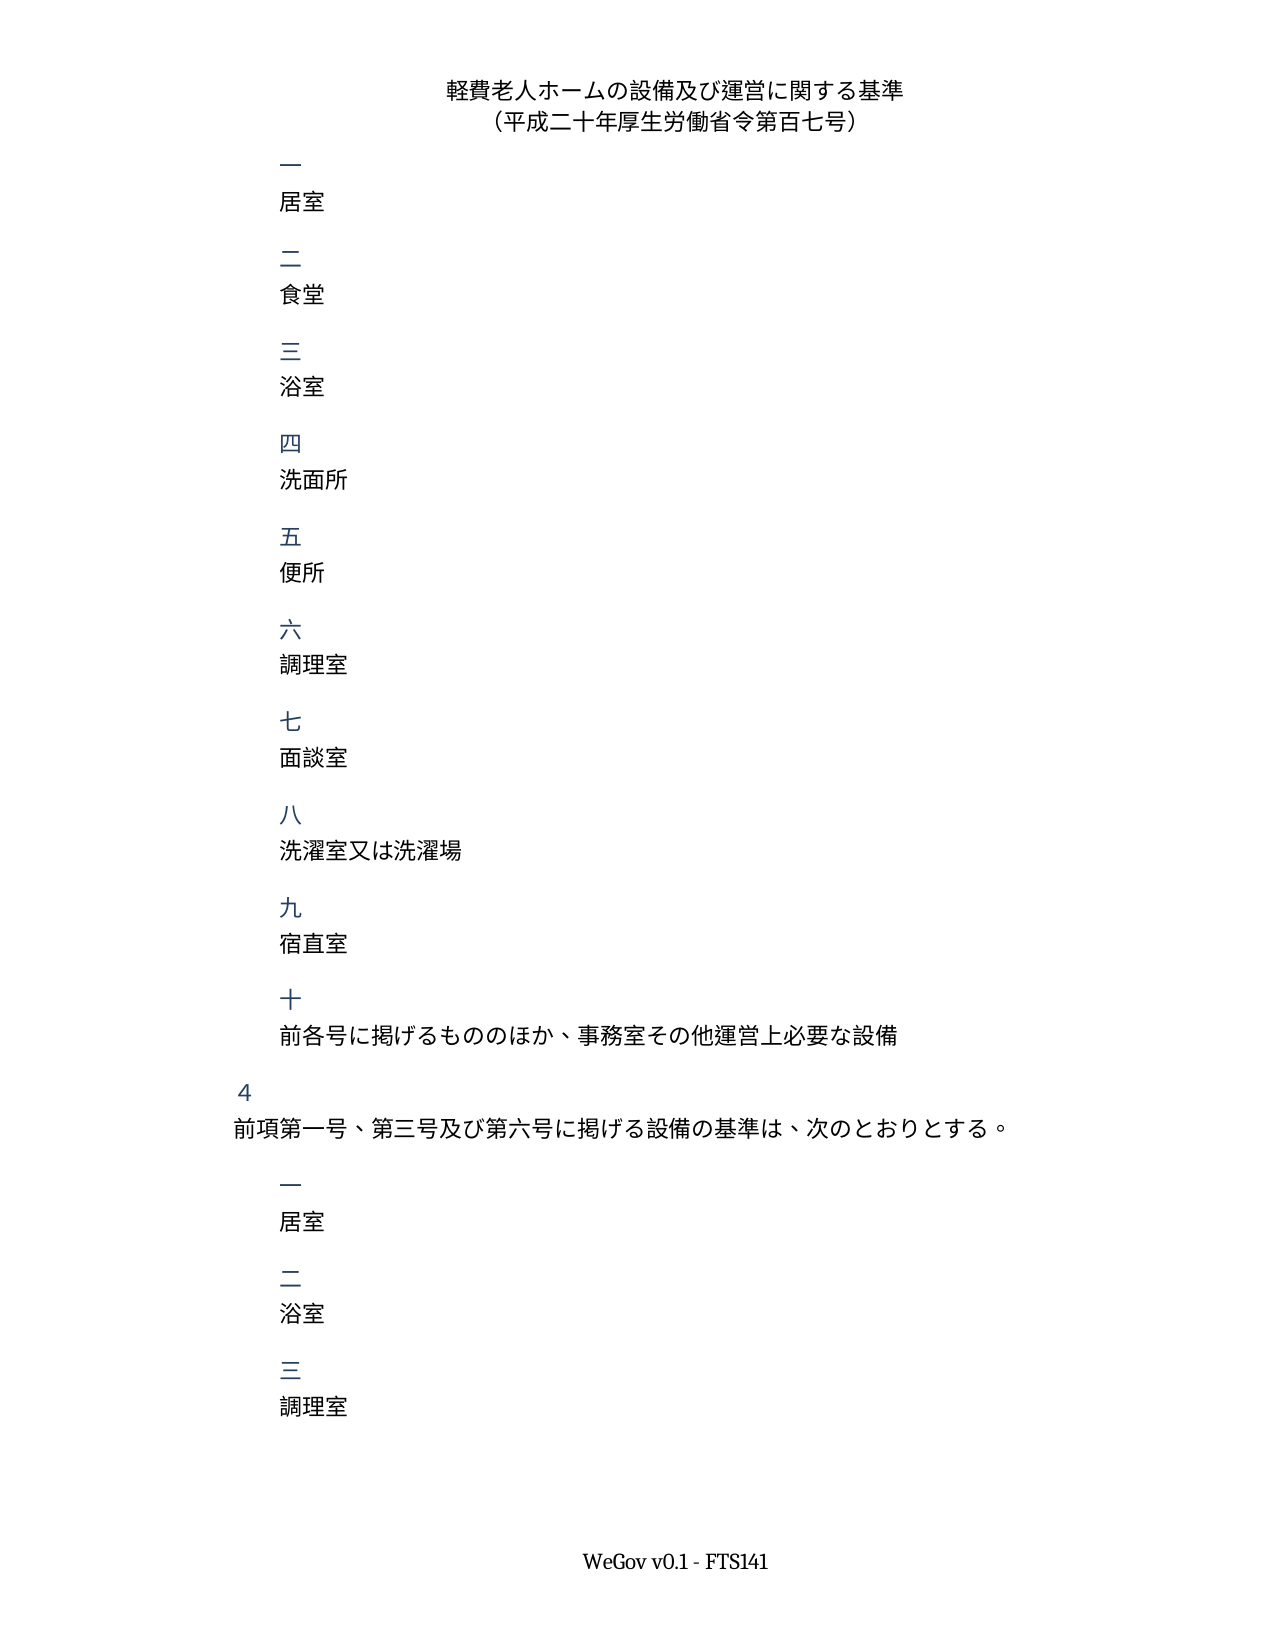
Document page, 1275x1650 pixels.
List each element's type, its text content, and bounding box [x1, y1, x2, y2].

text 便所 [279, 557, 1087, 588]
subtitle 九 [279, 892, 1087, 923]
subtitle 一 [279, 1170, 1087, 1201]
text 浴室 [279, 1298, 1087, 1330]
text 調理室 [279, 649, 1087, 681]
subtitle 六 [279, 613, 1087, 645]
text 洗面所 [279, 464, 1087, 495]
subtitle ４ [233, 1077, 1087, 1108]
text 居室 [279, 186, 1087, 217]
text 前各号に掲げるもののほか、事務室その他運営上必要な設備 [279, 1020, 1087, 1052]
subtitle 三 [279, 335, 1087, 367]
text 居室 [279, 1206, 1087, 1237]
subtitle 三 [279, 1355, 1087, 1386]
text 調理室 [279, 1391, 1087, 1422]
subtitle 七 [279, 706, 1087, 737]
text 宿直室 [279, 928, 1087, 959]
subtitle 一 [279, 150, 1087, 181]
subtitle 二 [279, 1262, 1087, 1294]
subtitle 八 [279, 799, 1087, 830]
text 浴室 [279, 371, 1087, 403]
text 食堂 [279, 279, 1087, 310]
text 面談室 [279, 742, 1087, 773]
text 洗濯室又は洗濯場 [279, 835, 1087, 866]
subtitle 五 [279, 521, 1087, 552]
subtitle 四 [279, 428, 1087, 459]
subtitle 十 [279, 984, 1087, 1016]
text 前項第一号、第三号及び第六号に掲げる設備の基準は、次のとおりとする。 [233, 1113, 1087, 1144]
subtitle 二 [279, 243, 1087, 274]
